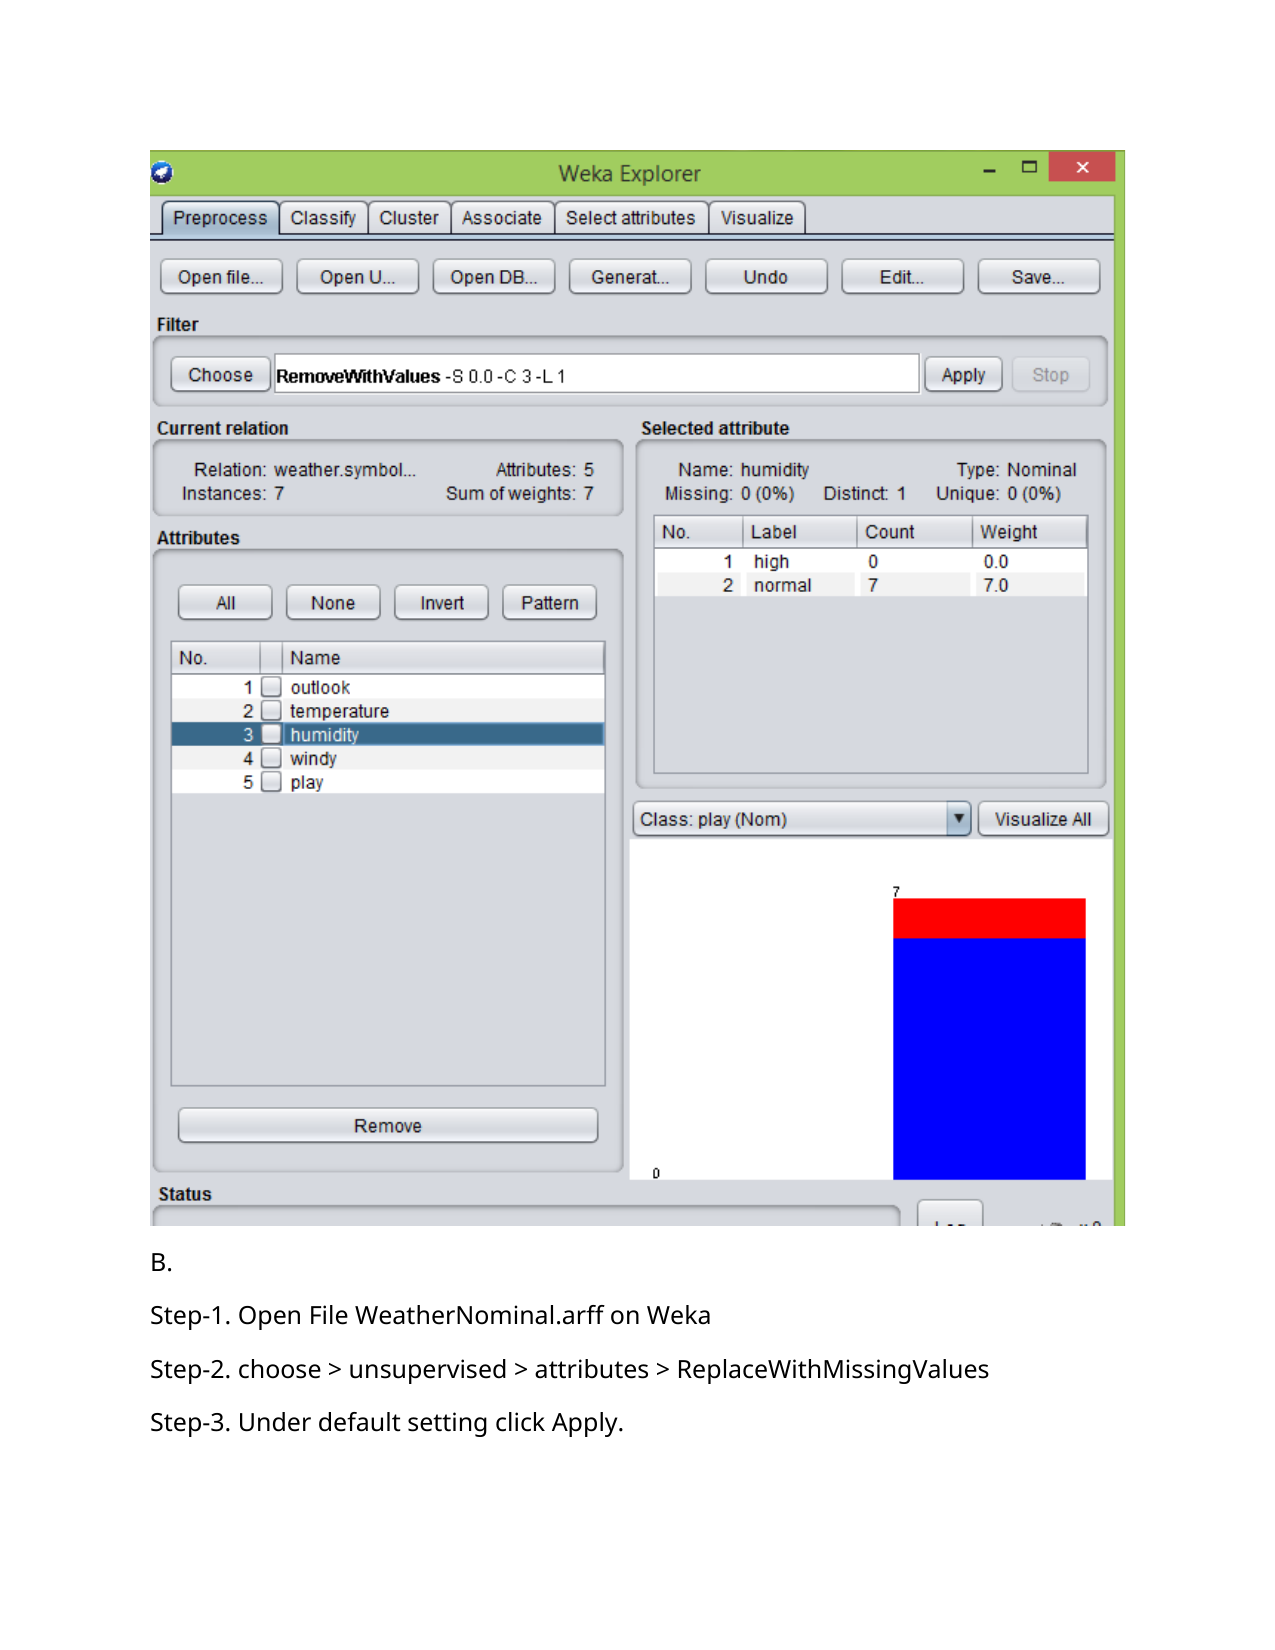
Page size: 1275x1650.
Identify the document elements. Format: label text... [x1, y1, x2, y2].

text Step-3. Under default setting click Apply. [150, 1405, 1125, 1439]
picture [150, 150, 1125, 1226]
text Step-2. choose > unsupervised > attributes > ReplaceWithMissingValues [150, 1351, 1125, 1385]
text Step-1. Open File WeatherNominal.arff on Weka [150, 1298, 1125, 1332]
text B. [150, 1244, 1125, 1278]
